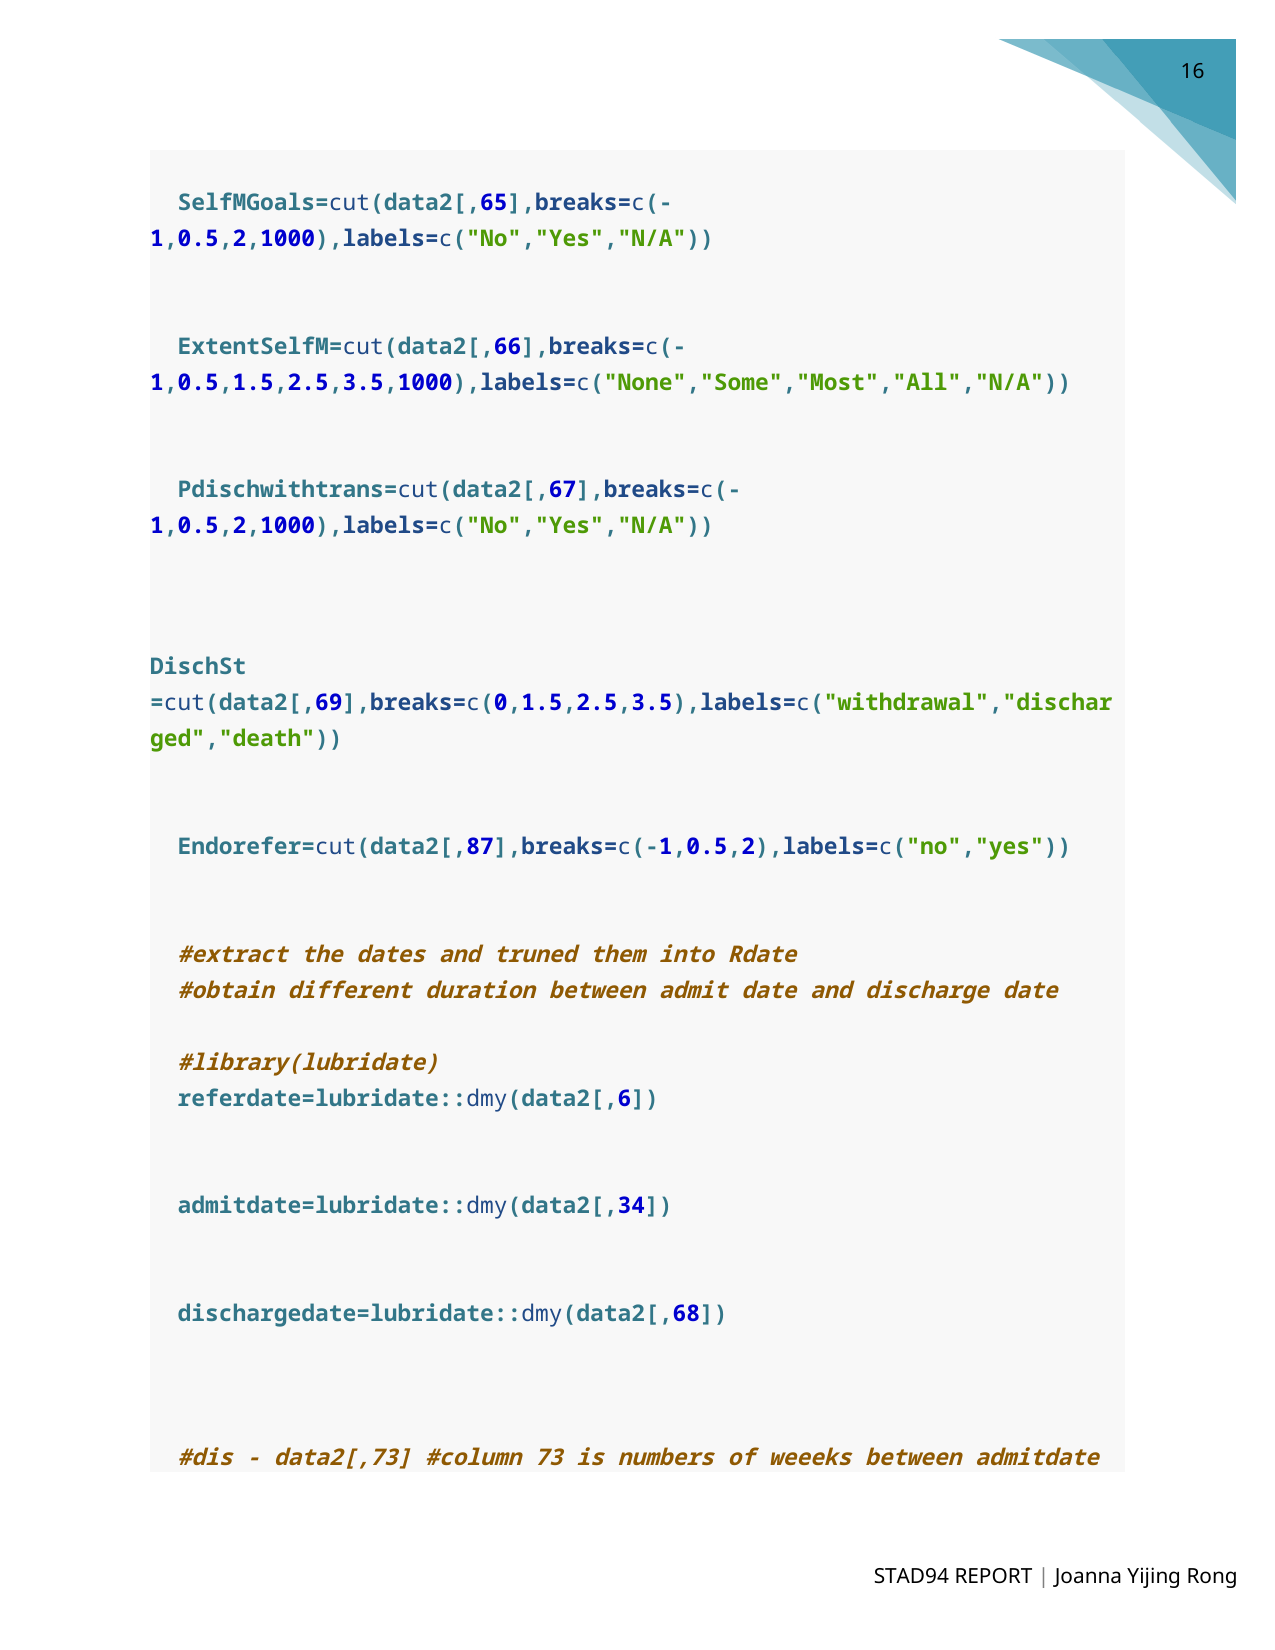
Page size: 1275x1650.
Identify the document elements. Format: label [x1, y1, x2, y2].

picture [997, 39, 1236, 205]
text [150, 150, 1125, 1472]
